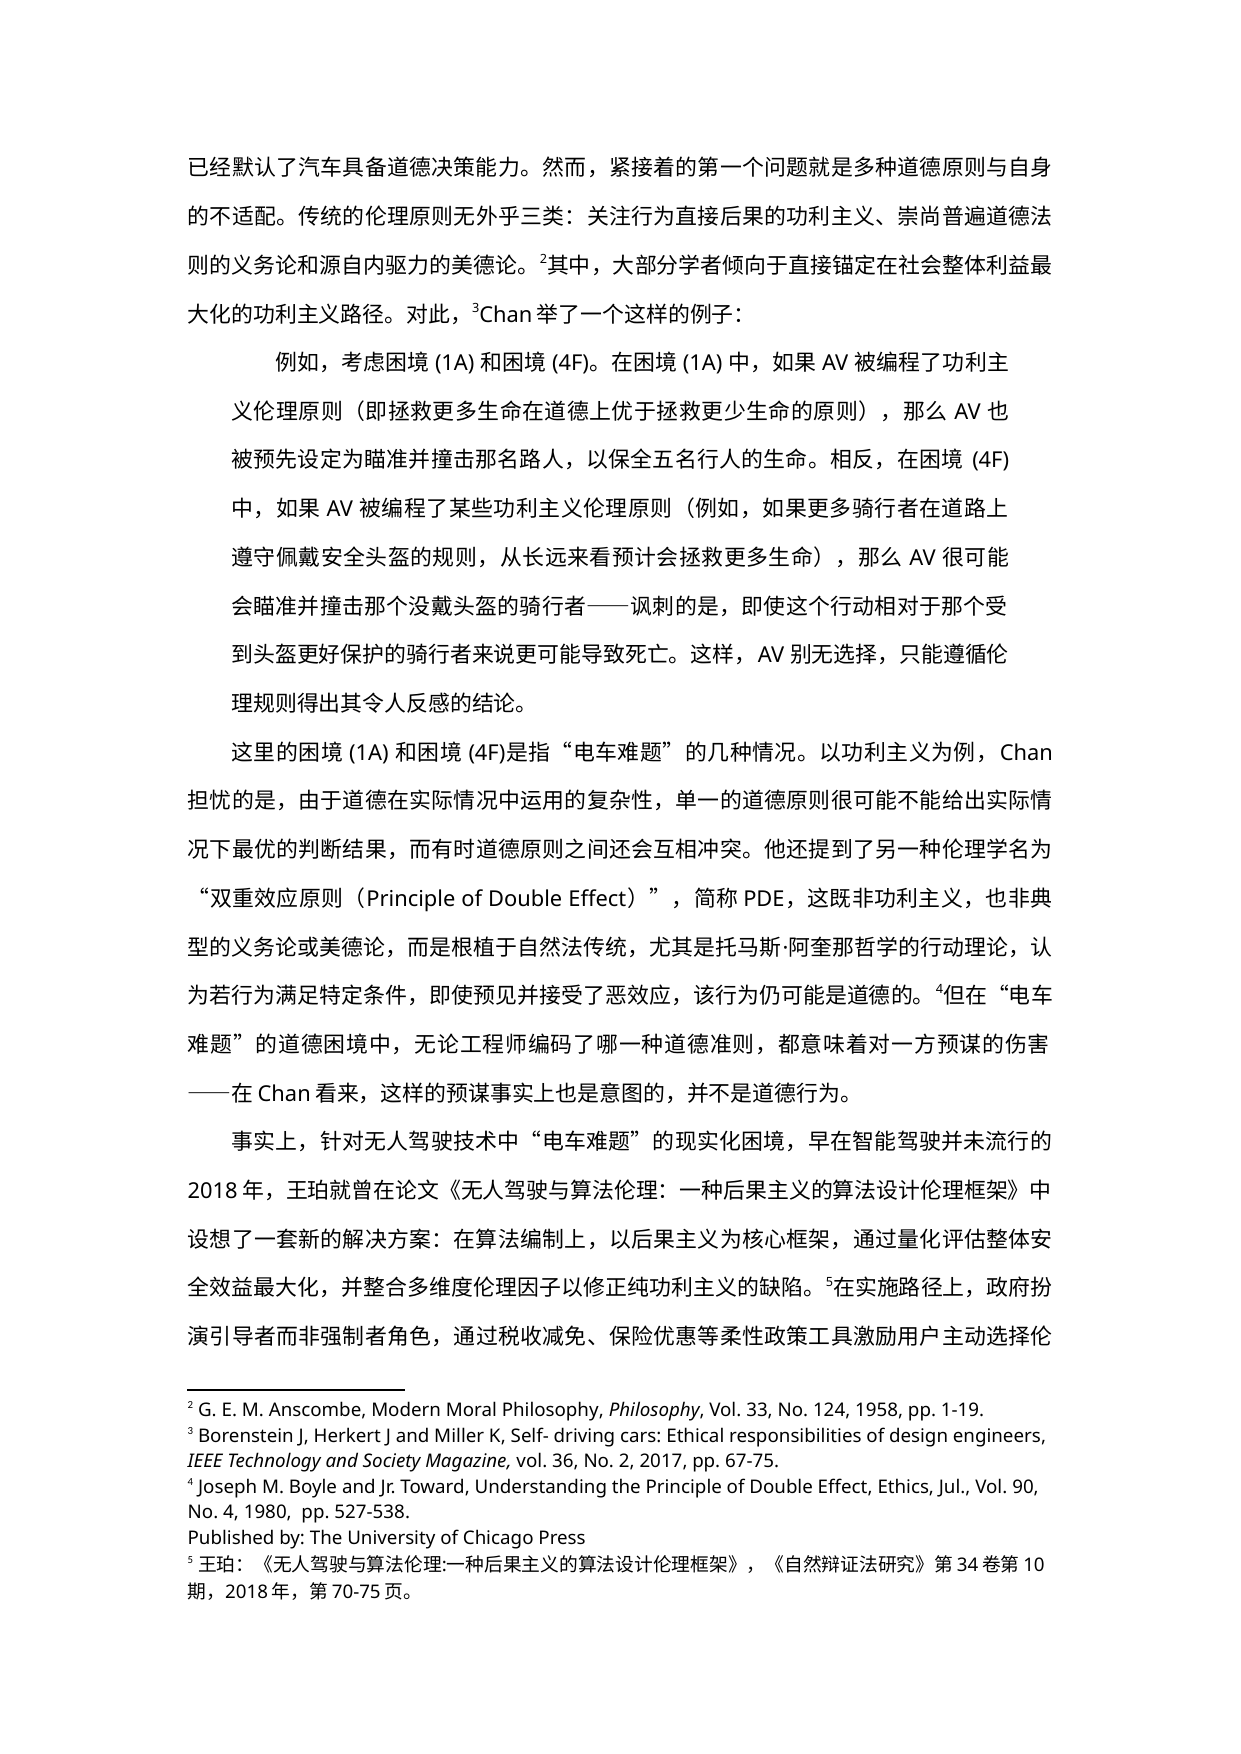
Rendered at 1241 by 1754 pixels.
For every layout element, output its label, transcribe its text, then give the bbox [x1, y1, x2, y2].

text 例如，考虑困境 (1A) 和困境 (4F)。在困境 (1A) 中，如果 AV 被编程了功利主义伦理原则（即拯救更多生命在道德上优于拯救更少生命的原则），那么 AV 也被预先设定为瞄准并撞击那名路人，以保全五名行人的生命。相反，在困境 (4F) 中，如果 AV 被编程了某些功利主义伦理原则（例如，如果更多骑行者在道路上遵守佩戴安全头盔的规则，从长远来看预计会拯救更多生命），那么 AV 很可能会瞄准并撞击那个没戴头盔的骑行者——讽刺的是，即使这个行动相对于那个受到头盔更好保护的骑行者来说更可能导致死亡。这样，AV 别无选择，只能遵循伦理规则得出其令人反感的结论。 [231, 344, 1009, 718]
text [187, 150, 1053, 329]
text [187, 1124, 1053, 1351]
text 这里的困境 (1A) 和困境 (4F)是指“电车难题”的几种情况。以功利主义为例，Chan担忧的是，由于道德在实际情况中运用的复杂性，单一的道德原则很可能不能给出实际情况下最优的判断结果，而有时道德原则之间还会互相冲突。他还提到了另一种伦理学名为“双重效应原则（Principle of Double Effect）”，简称PDE，这既非功利主义，也非典型的义务论或美德论，而是根植于自然法传统，尤其是托马斯·阿奎那哲学的行动理论，认为若行为满足特定条件，即使预见并接受了恶效应，该行为仍可能是道德的。但在“电车难题”的道德困境中，无论工程师编码了哪一种道德准则，都意味着对一方预谋的伤害——在Chan看来，这样的预谋事实上也是意图的，并不是道德行为。 [187, 734, 1053, 1108]
